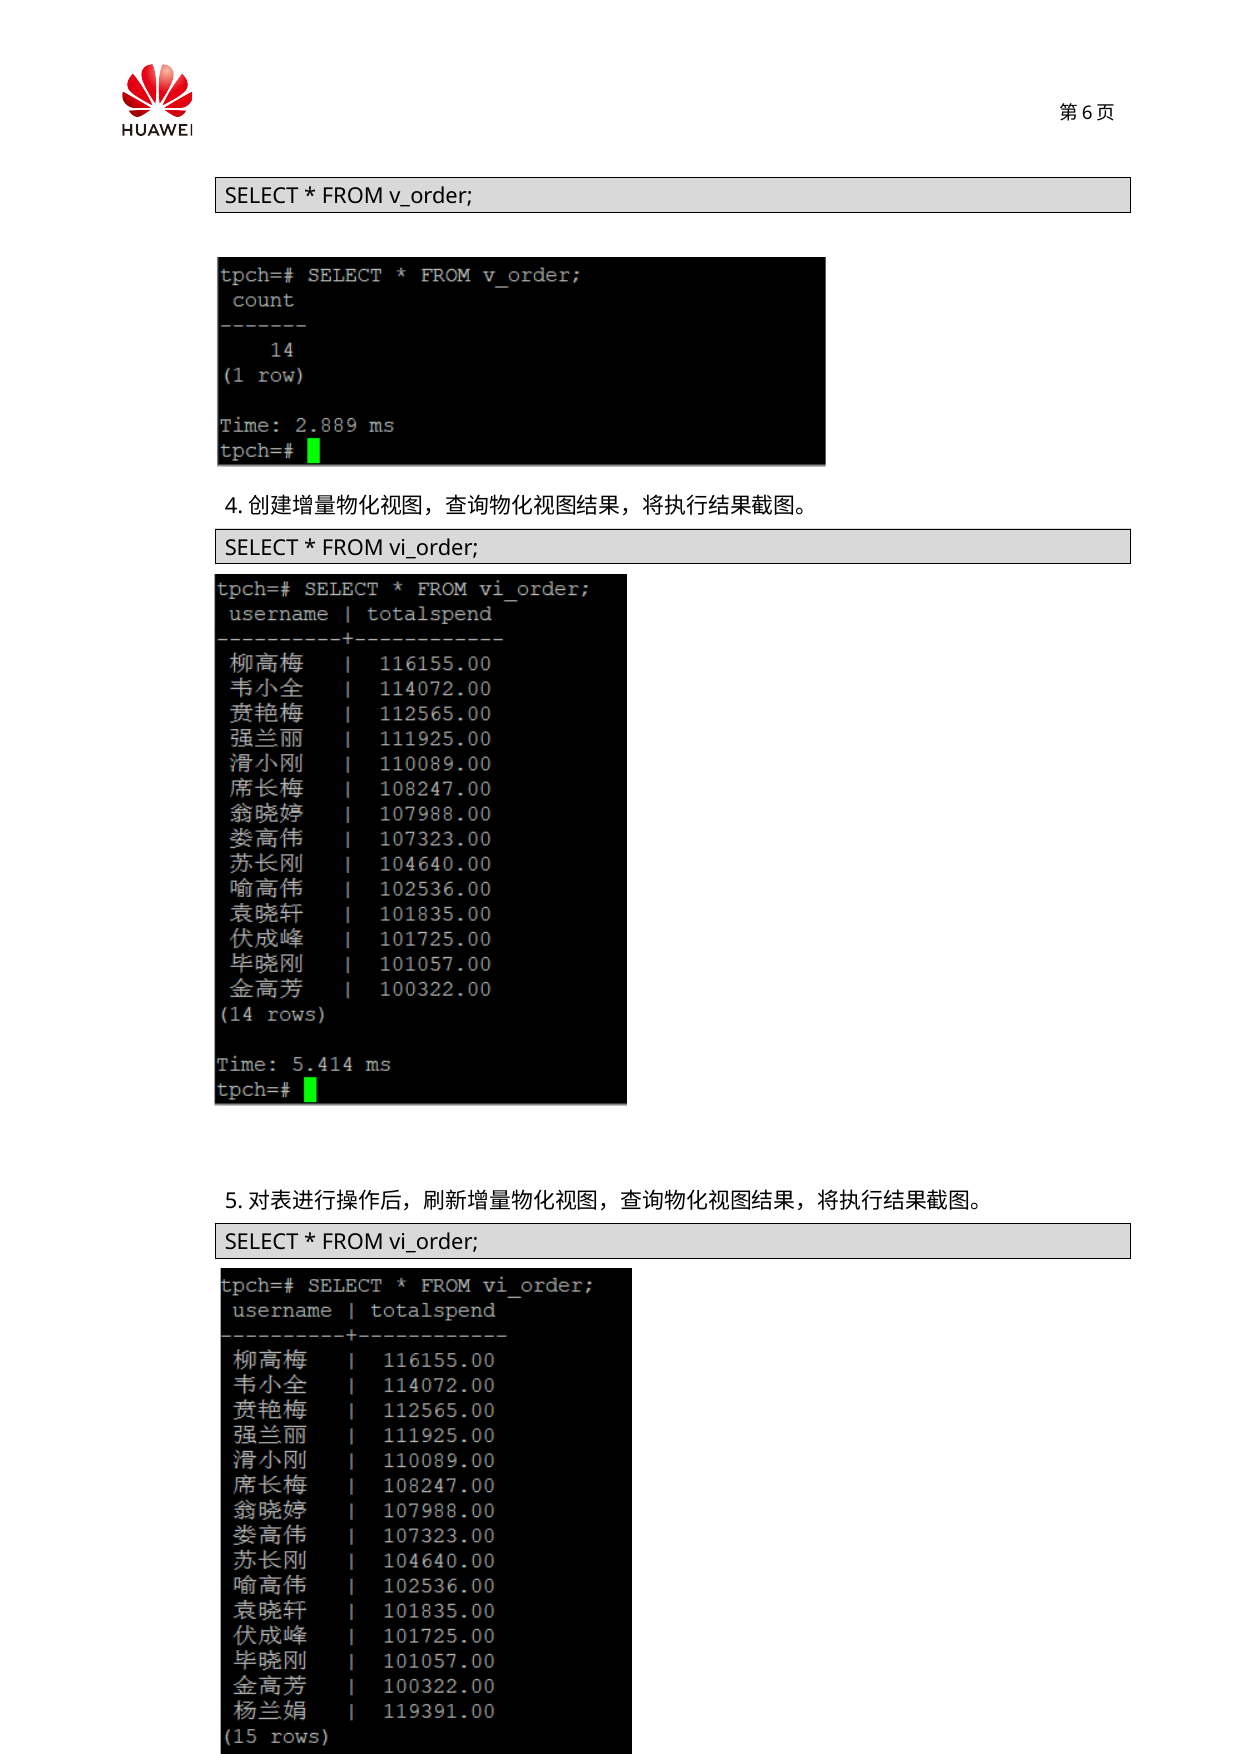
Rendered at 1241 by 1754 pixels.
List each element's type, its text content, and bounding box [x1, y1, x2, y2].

text SELECT * FROM v_order; [216, 178, 1130, 212]
picture [220, 1268, 632, 1754]
picture [214, 574, 627, 1106]
picture [122, 64, 193, 136]
text SELECT * FROM vi_order; [216, 1224, 1130, 1258]
text 4. 创建增量物化视图，查询物化视图结果，将执行结果截图。 [224, 488, 1122, 520]
picture [216, 257, 826, 467]
text 5. 对表进行操作后，刷新增量物化视图，查询物化视图结果，将执行结果截图。 [224, 1183, 1122, 1215]
text SELECT * FROM vi_order; [216, 530, 1130, 563]
